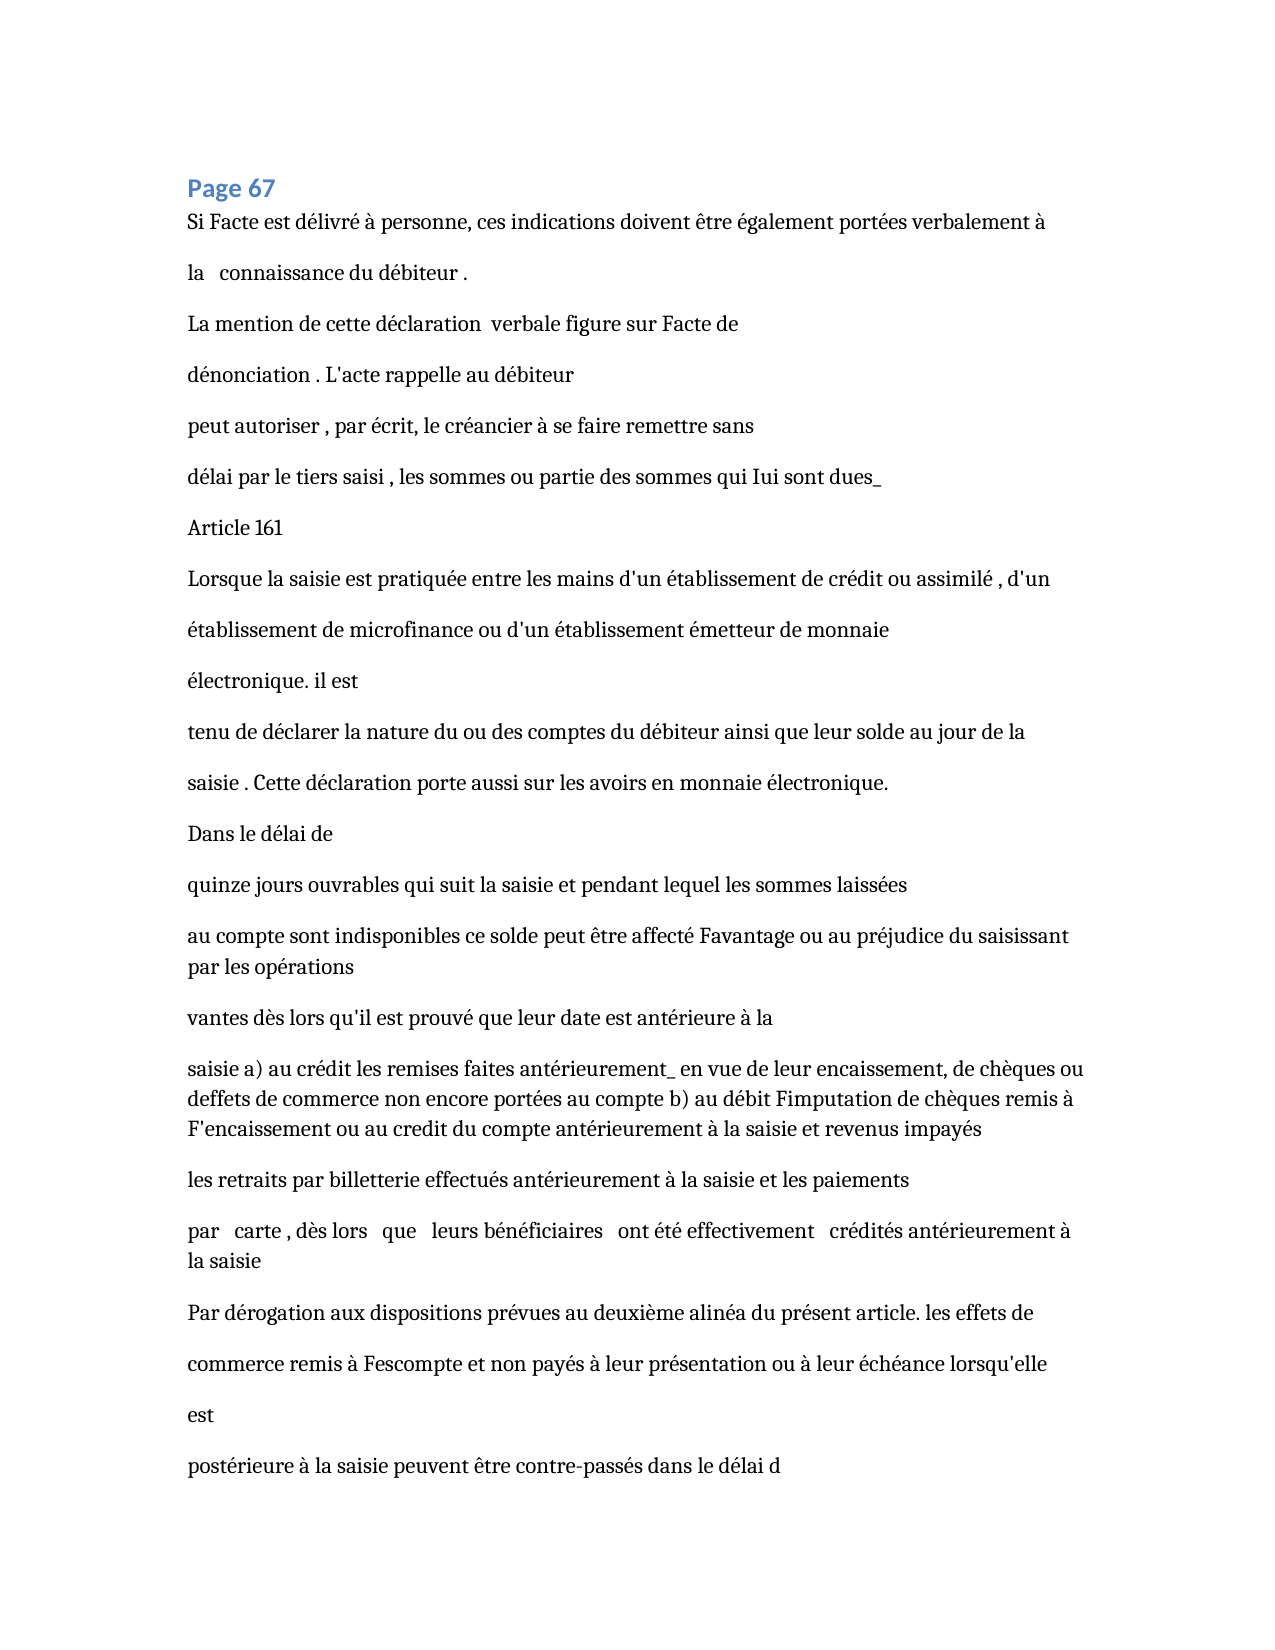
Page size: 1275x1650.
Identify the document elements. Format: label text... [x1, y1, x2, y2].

text la connaissance du débiteur . [187, 260, 1087, 286]
text établissement de microfinance ou d'un établissement émetteur de monnaie [187, 617, 1087, 643]
text La mention de cette déclaration verbale figure sur Facte de [187, 311, 1087, 337]
text Si Facte est délivré à personne, ces indications doivent être également portées verbalement à [187, 209, 1087, 235]
text électronique. il est [187, 668, 1087, 694]
text commerce remis à Fescompte et non payés à leur présentation ou à leur échéance lorsqu'elle [187, 1350, 1087, 1377]
text Dans le délai de [187, 821, 1087, 848]
text Lorsque la saisie est pratiquée entre les mains d'un établissement de crédit ou assimilé , d'un [187, 566, 1087, 592]
text Article 161 [187, 515, 1087, 541]
text les retraits par billetterie effectués antérieurement à la saisie et les paiements [187, 1167, 1087, 1193]
subtitle Page 67 [187, 171, 1087, 204]
text quinze jours ouvrables qui suit la saisie et pendant lequel les sommes laissées [187, 872, 1087, 899]
text par carte , dès lors que leurs bénéficiaires ont été effectivement crédités antérieurement à la saisie [187, 1218, 1087, 1275]
text au compte sont indisponibles ce solde peut être affecté Favantage ou au préjudice du saisissant par les opérations [187, 923, 1087, 980]
text tenu de déclarer la nature du ou des comptes du débiteur ainsi que leur solde au jour de la [187, 719, 1087, 746]
text vantes dès lors qu'il est prouvé que leur date est antérieure à la [187, 1004, 1087, 1031]
text est [187, 1401, 1087, 1428]
text Par dérogation aux dispositions prévues au deuxième alinéa du présent article. les effets de [187, 1299, 1087, 1326]
text postérieure à la saisie peuvent être contre-passés dans le délai d [187, 1452, 1087, 1479]
text délai par le tiers saisi , les sommes ou partie des sommes qui Iui sont dues_ [187, 464, 1087, 490]
text peut autoriser , par écrit, le créancier à se faire remettre sans [187, 413, 1087, 439]
text saisie a) au crédit les remises faites antérieurement_ en vue de leur encaissement, de chèques ou deffets de commerce non encore portées au compte b) au débit Fimputation de chèques remis à F'encaissement ou au credit du compte antérieurement à la saisie et revenus impayés [187, 1056, 1087, 1142]
text dénonciation . L'acte rappelle au débiteur [187, 362, 1087, 388]
text saisie . Cette déclaration porte aussi sur les avoirs en monnaie électronique. [187, 770, 1087, 797]
